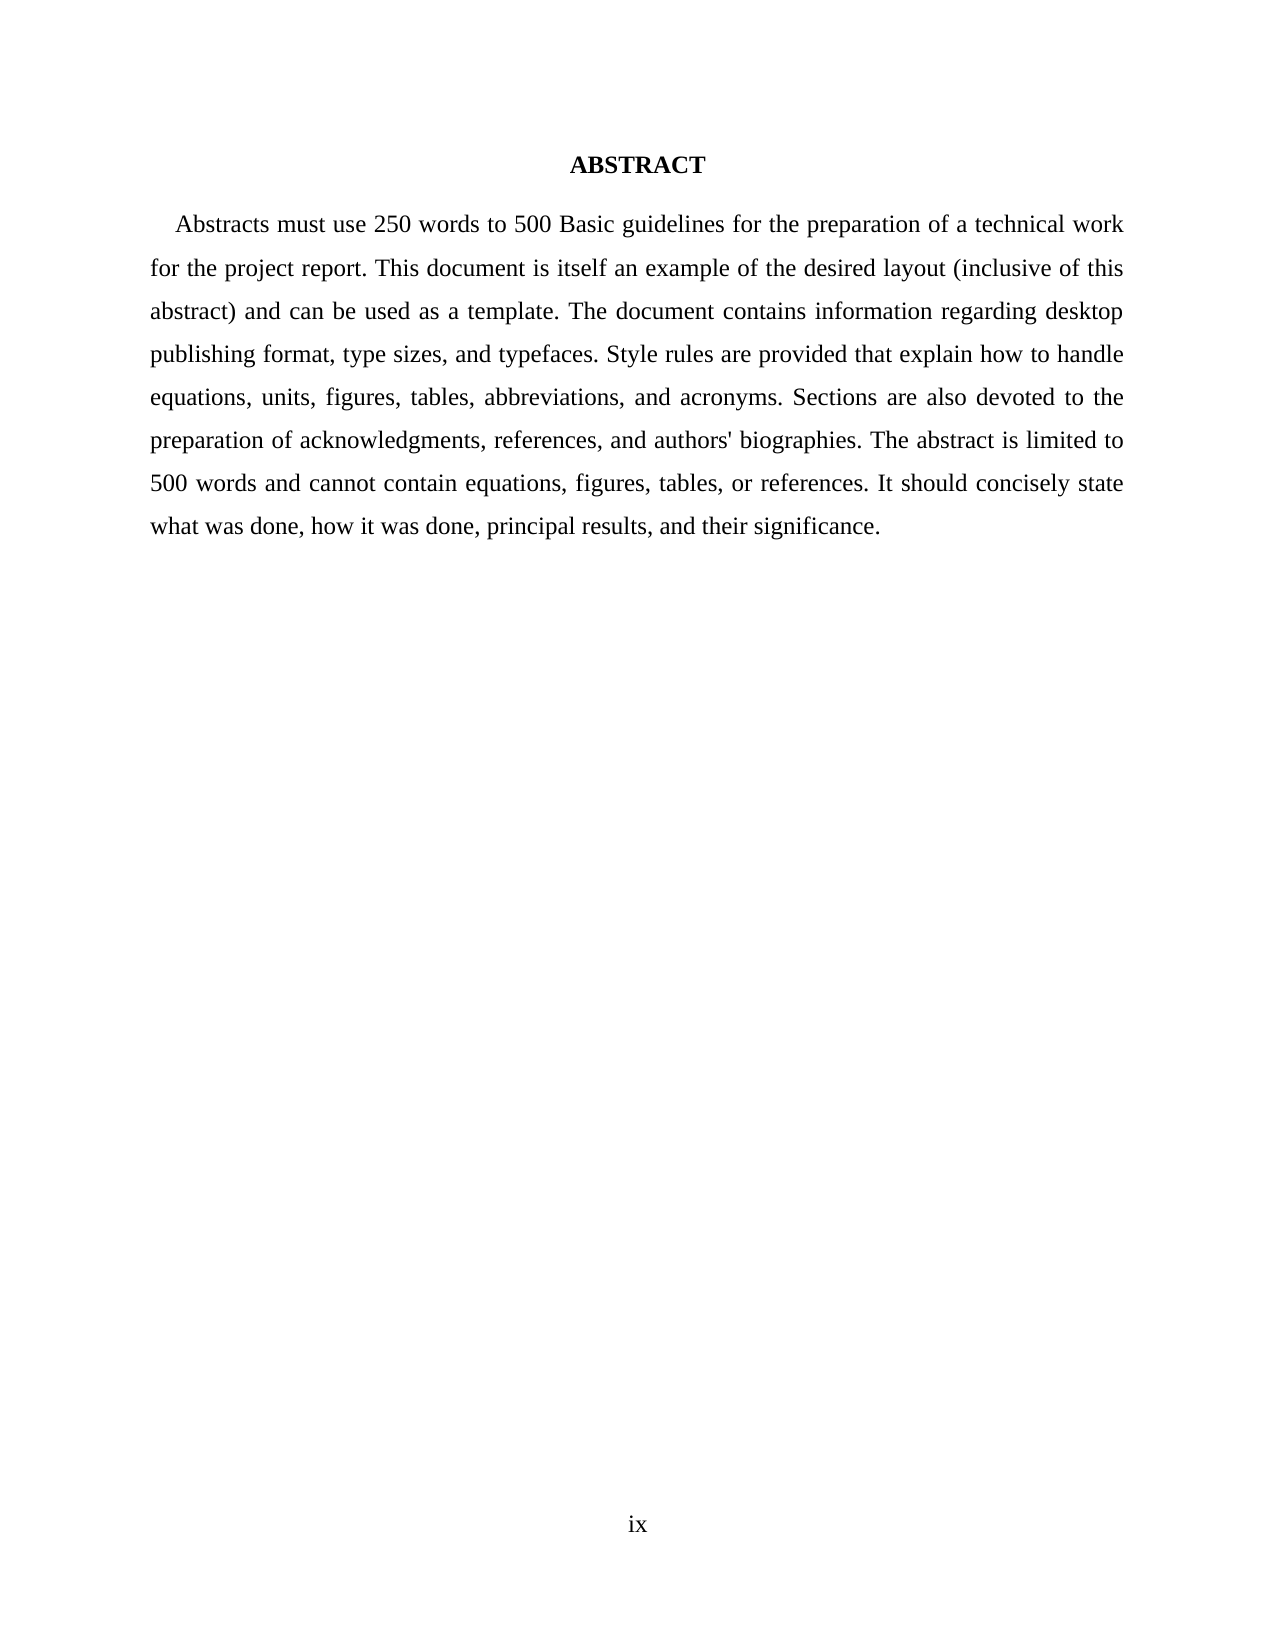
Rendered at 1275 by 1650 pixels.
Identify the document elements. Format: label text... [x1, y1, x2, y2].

text Abstracts must use 250 words to 500 Basic guidelines for the preparation of a technical work for the project report. This document is itself an example of the desired layout (inclusive of this abstract) and can be used as a template. The document contains information regarding desktop publishing format, type sizes, and typefaces. Style rules are provided that explain how to handle equations, units, figures, tables, abbreviations, and acronyms. Sections are also devoted to the preparation of acknowledgments, references, and authors' biographies. The abstract is limited to 500 words and cannot contain equations, figures, tables, or references. It should concisely state what was done, how it was done, principal results, and their significance. [150, 209, 1125, 540]
subtitle ABSTRACT [150, 150, 1125, 179]
